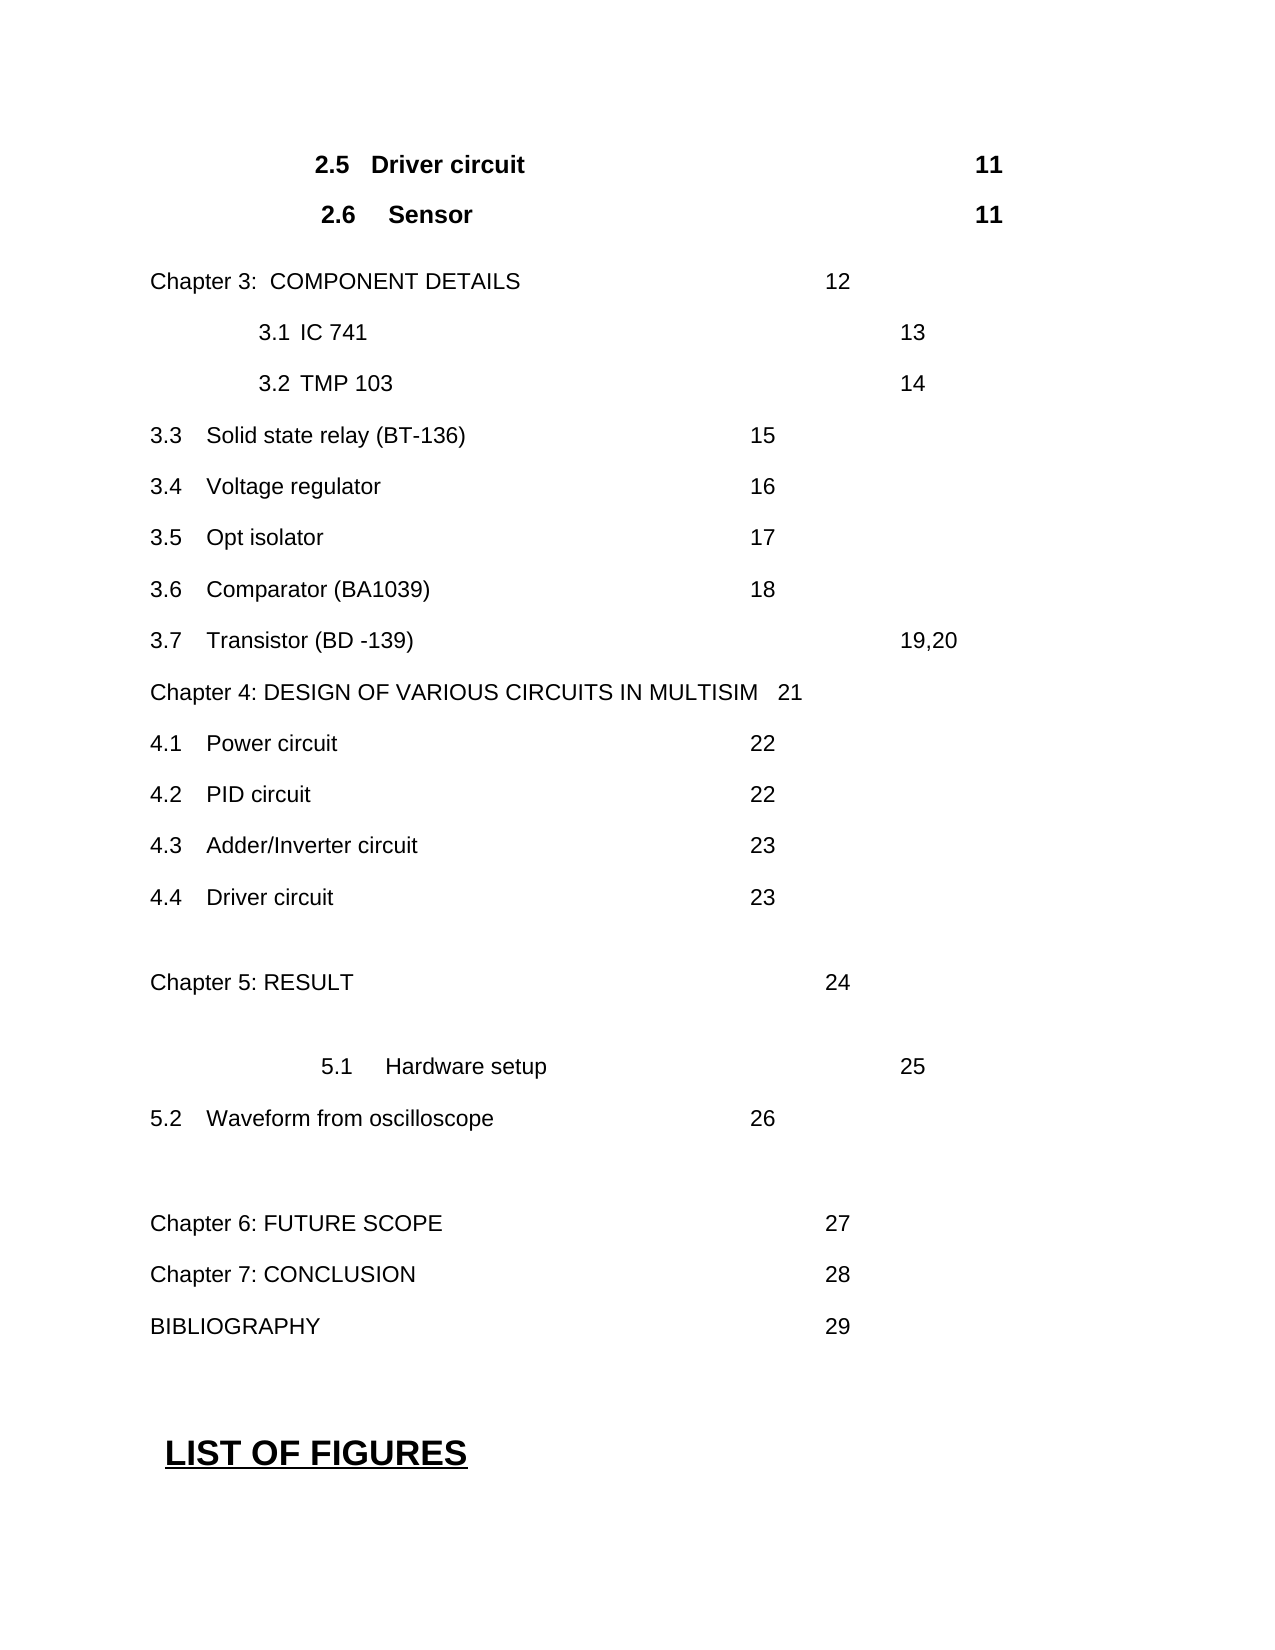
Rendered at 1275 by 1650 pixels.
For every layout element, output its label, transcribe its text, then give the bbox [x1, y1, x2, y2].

text 5.1 Hardware setup 25 [321, 1053, 1125, 1079]
text 4.4 Driver circuit 23 [150, 884, 1125, 910]
text BIBLIOGRAPHY 29 [150, 1313, 1125, 1339]
text 3.5 Opt isolator 17 [150, 524, 1125, 551]
text 4.2 PID circuit 22 [150, 781, 1125, 807]
text Chapter 4: DESIGN OF VARIOUS CIRCUITS IN MULTISIM 21 [150, 678, 1125, 705]
text Chapter 3: COMPONENT DETAILS 12 [150, 268, 1125, 294]
text 4.3 Adder/Inverter circuit 23 [150, 832, 1125, 859]
text 5.2 Waveform from oscilloscope 26 [150, 1104, 1125, 1131]
text 2.5 Driver circuit 11 [314, 150, 1125, 179]
text 3.4 Voltage regulator 16 [150, 473, 1125, 499]
text 3.2 TMP 103 14 [258, 370, 1125, 397]
text Chapter 7: CONCLUSION 28 [150, 1261, 1125, 1288]
subtitle LIST OF FIGURES [164, 1432, 1125, 1473]
text 2.6 Sensor 11 [321, 199, 1125, 228]
text 3.6 Comparator (BA1039) 18 [150, 576, 1125, 602]
text 3.7 Transistor (BD -139) 19,20 [150, 627, 1125, 653]
text Chapter 5: RESULT 24 [150, 968, 1125, 995]
text 3.3 Solid state relay (BT-136) 15 [150, 422, 1125, 448]
text Chapter 6: FUTURE SCOPE 27 [150, 1210, 1125, 1236]
text 4.1 Power circuit 22 [150, 730, 1125, 756]
text 3.1 IC 741 13 [258, 319, 1125, 345]
